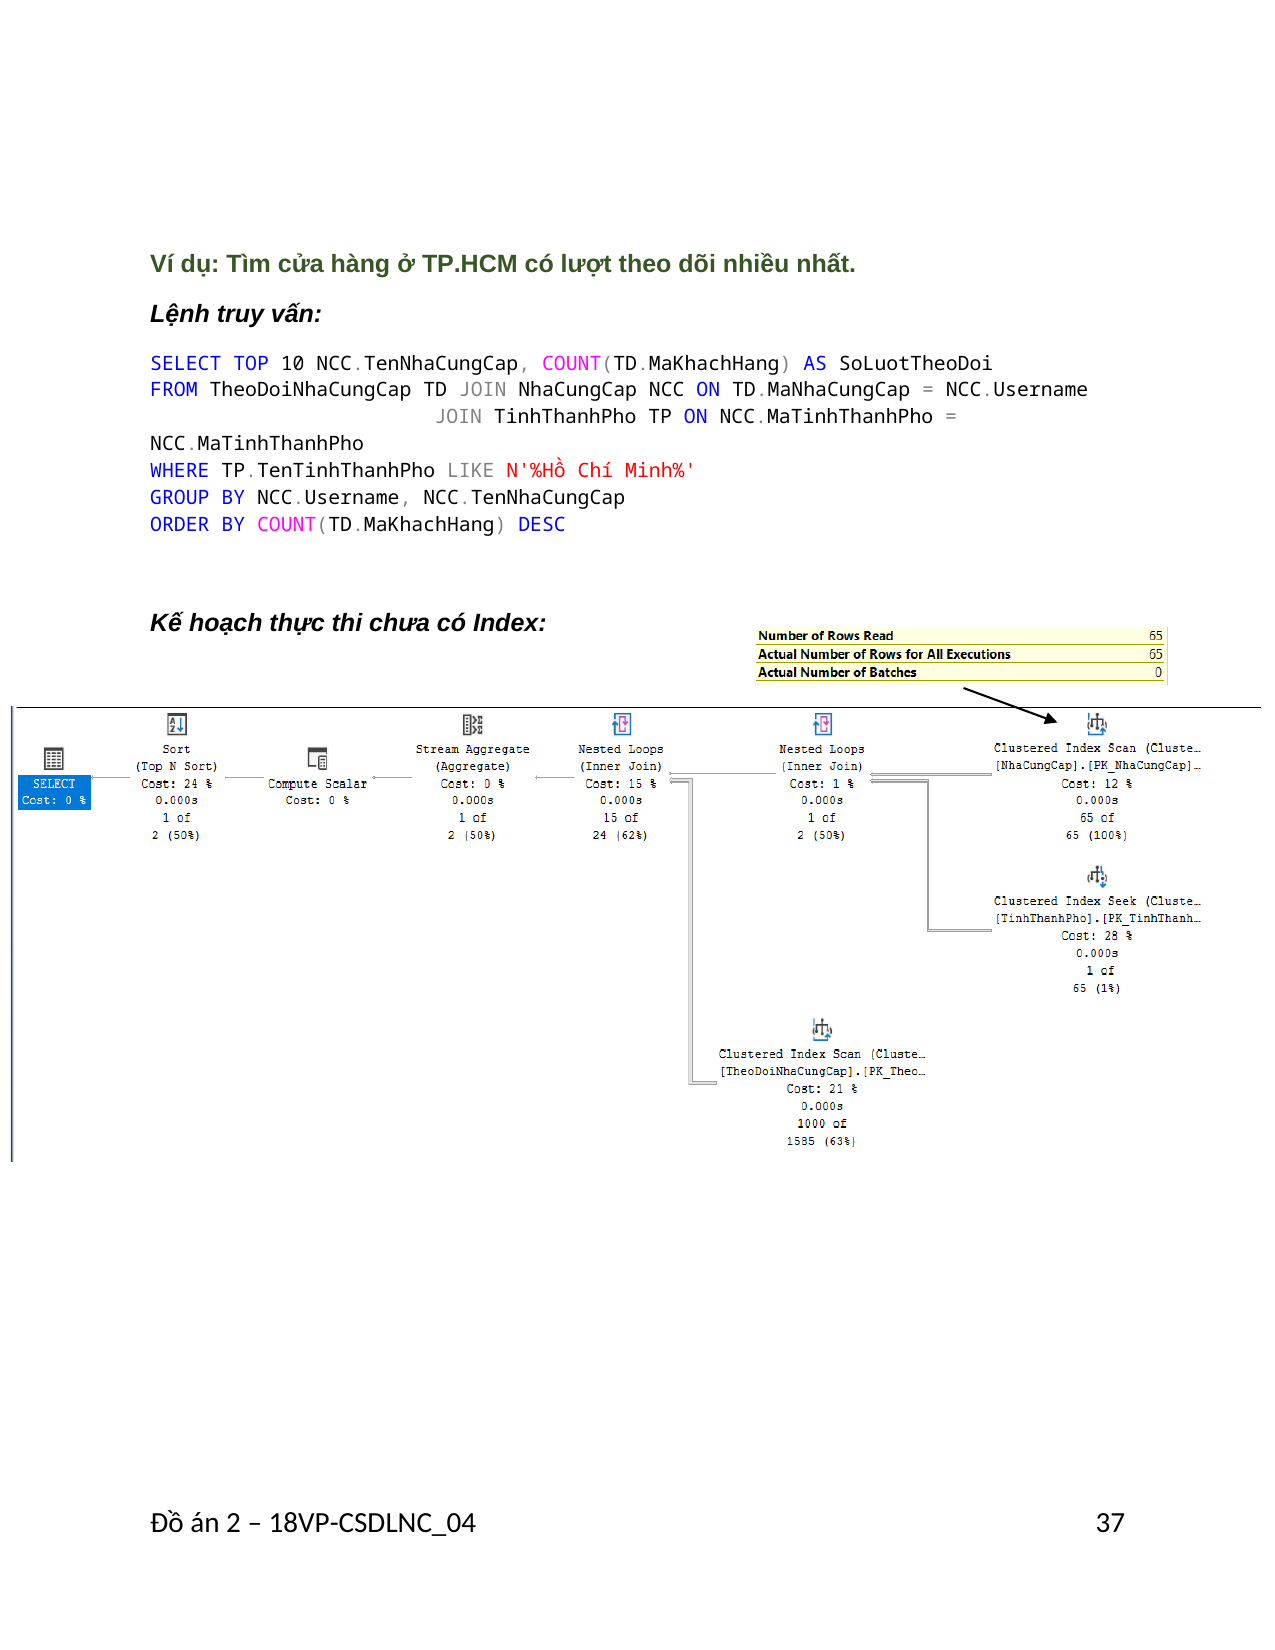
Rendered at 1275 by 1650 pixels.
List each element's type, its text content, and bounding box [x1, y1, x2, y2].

text WHERE TP.TenTinhThanhPho LIKE N'%Hồ Chí Minh%' [150, 457, 1125, 484]
text JOIN TinhThanhPho TP ON NCC.MaTinhThanhPho = NCC.MaTinhThanhPho [150, 403, 1125, 457]
text FROM TheoDoiNhaCungCap TD JOIN NhaCungCap NCC ON TD.MaNhaCungCap = NCC.Username [150, 376, 1125, 403]
text SELECT TOP 10 NCC.TenNhaCungCap, COUNT(TD.MaKhachHang) AS SoLuotTheoDoi [150, 349, 1125, 376]
text Ví dụ: Tìm cửa hàng ở TP.HCM có lượt theo dõi nhiều nhất. [150, 249, 1125, 278]
picture [755, 627, 1168, 685]
picture [10, 706, 1260, 1162]
text Lệnh truy vấn: [150, 299, 1125, 328]
text GROUP BY NCC.Username, NCC.TenNhaCungCap [150, 484, 1125, 511]
text Kế hoạch thực thi chưa có Index: [150, 608, 1125, 637]
text ORDER BY COUNT(TD.MaKhachHang) DESC [150, 511, 1125, 538]
